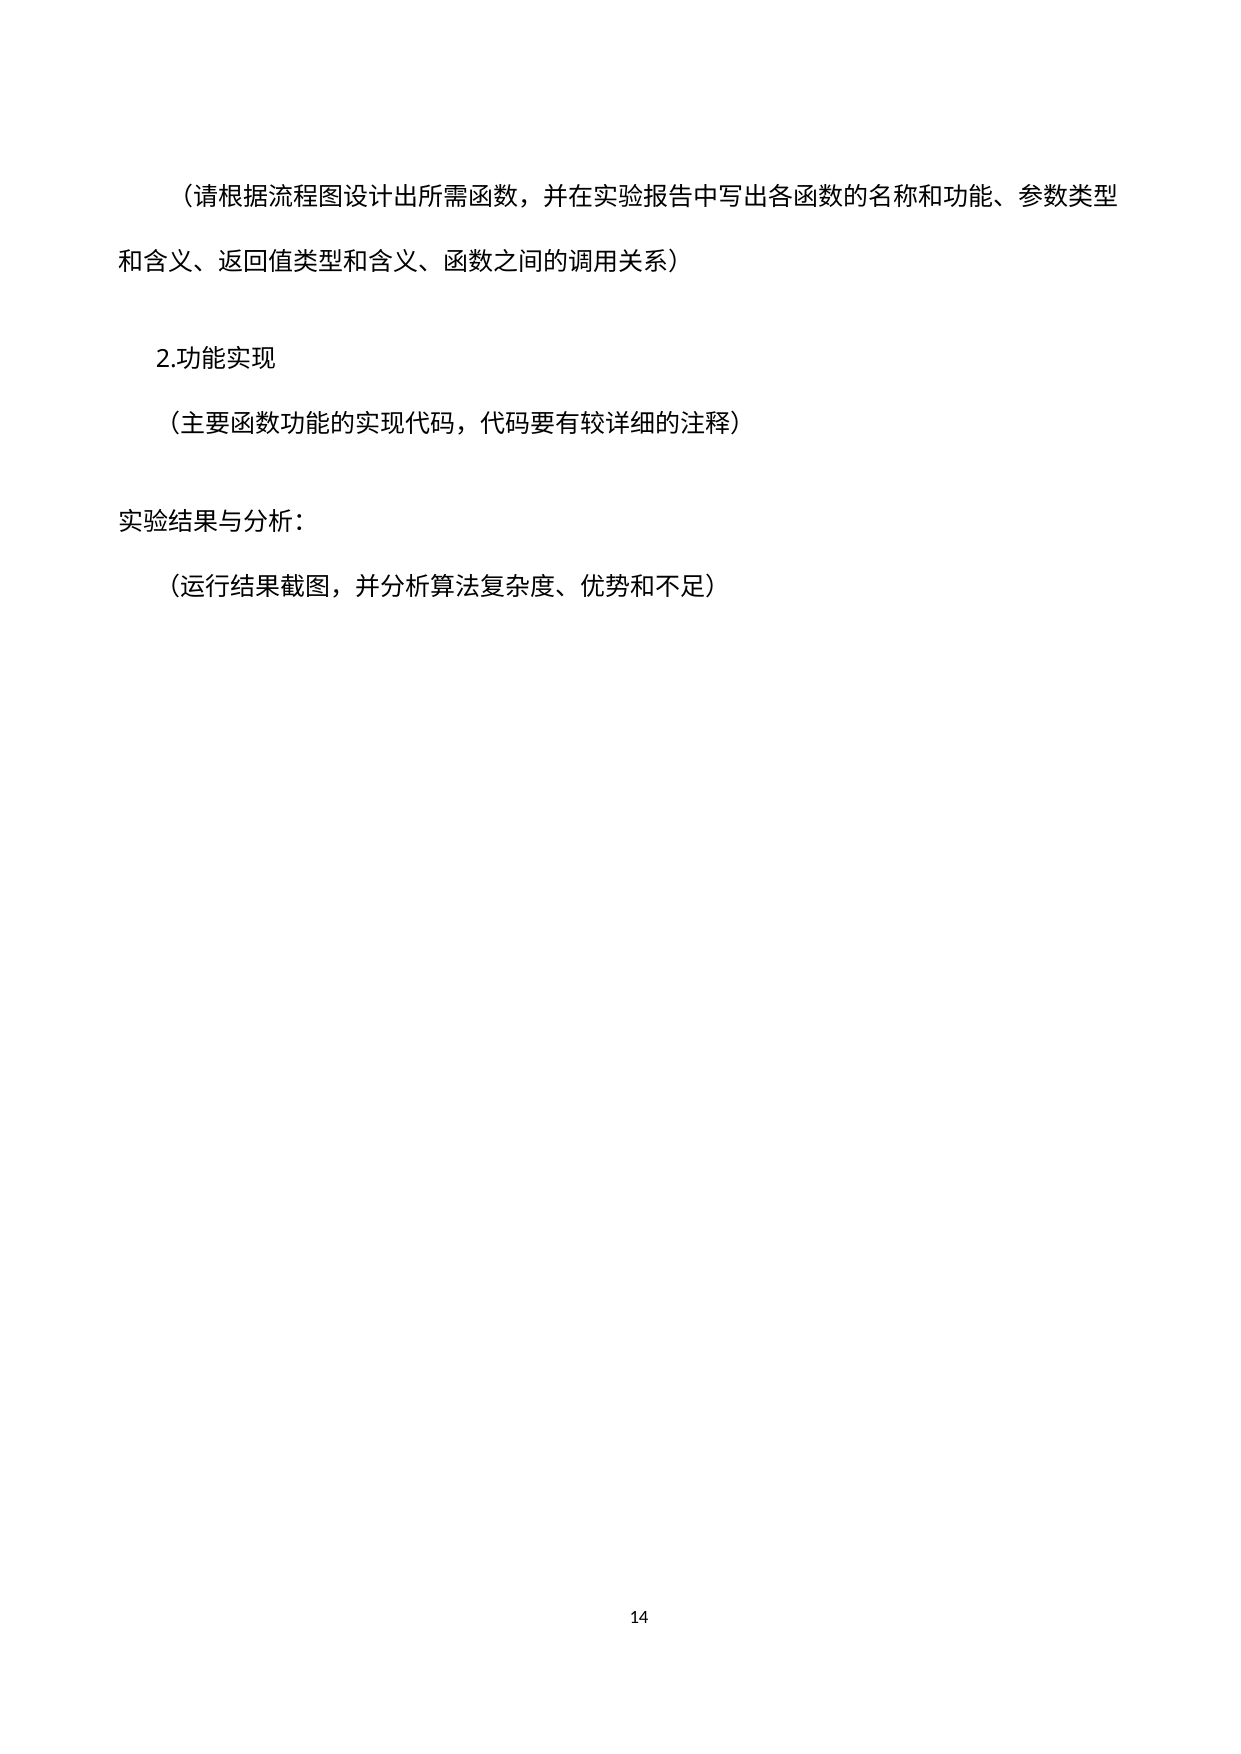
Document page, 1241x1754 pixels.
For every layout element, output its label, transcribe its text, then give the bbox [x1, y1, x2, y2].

text 2.功能实现 [118, 324, 1122, 389]
text （运行结果截图，并分析算法复杂度、优势和不足） [118, 552, 1122, 617]
text 实验结果与分析： [118, 487, 1122, 552]
text （主要函数功能的实现代码，代码要有较详细的注释） [118, 389, 1122, 454]
text （请根据流程图设计出所需函数，并在实验报告中写出各函数的名称和功能、参数类型和含义、返回值类型和含义、函数之间的调用关系） [118, 162, 1122, 292]
